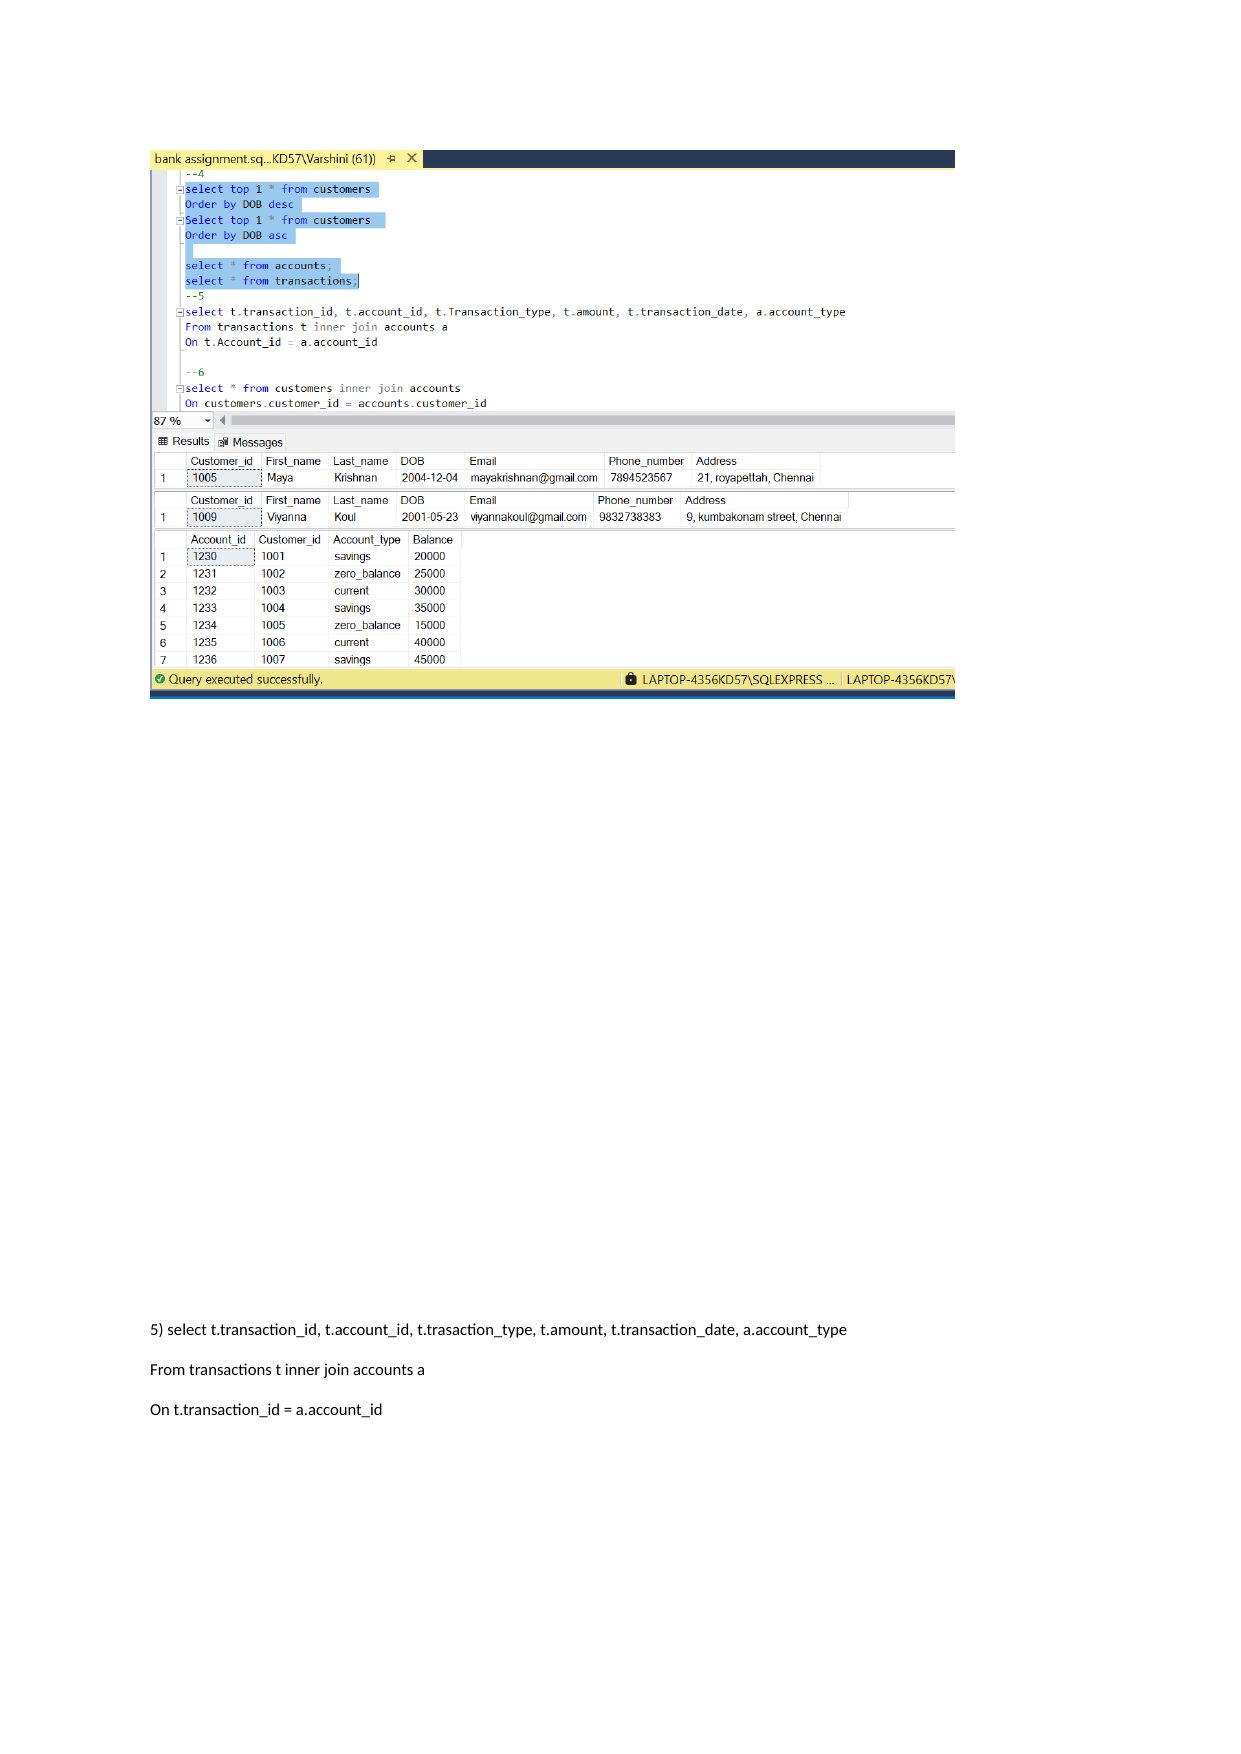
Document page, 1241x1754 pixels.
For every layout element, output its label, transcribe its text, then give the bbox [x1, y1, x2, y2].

text 5) select t.transaction_id, t.account_id, t.trasaction_type, t.amount, t.transaction_date, a.account_type [150, 1319, 1090, 1340]
text On t.transaction_id = a.account_id [150, 1399, 1090, 1420]
text From transactions t inner join accounts a [150, 1359, 1090, 1380]
picture [150, 150, 955, 699]
